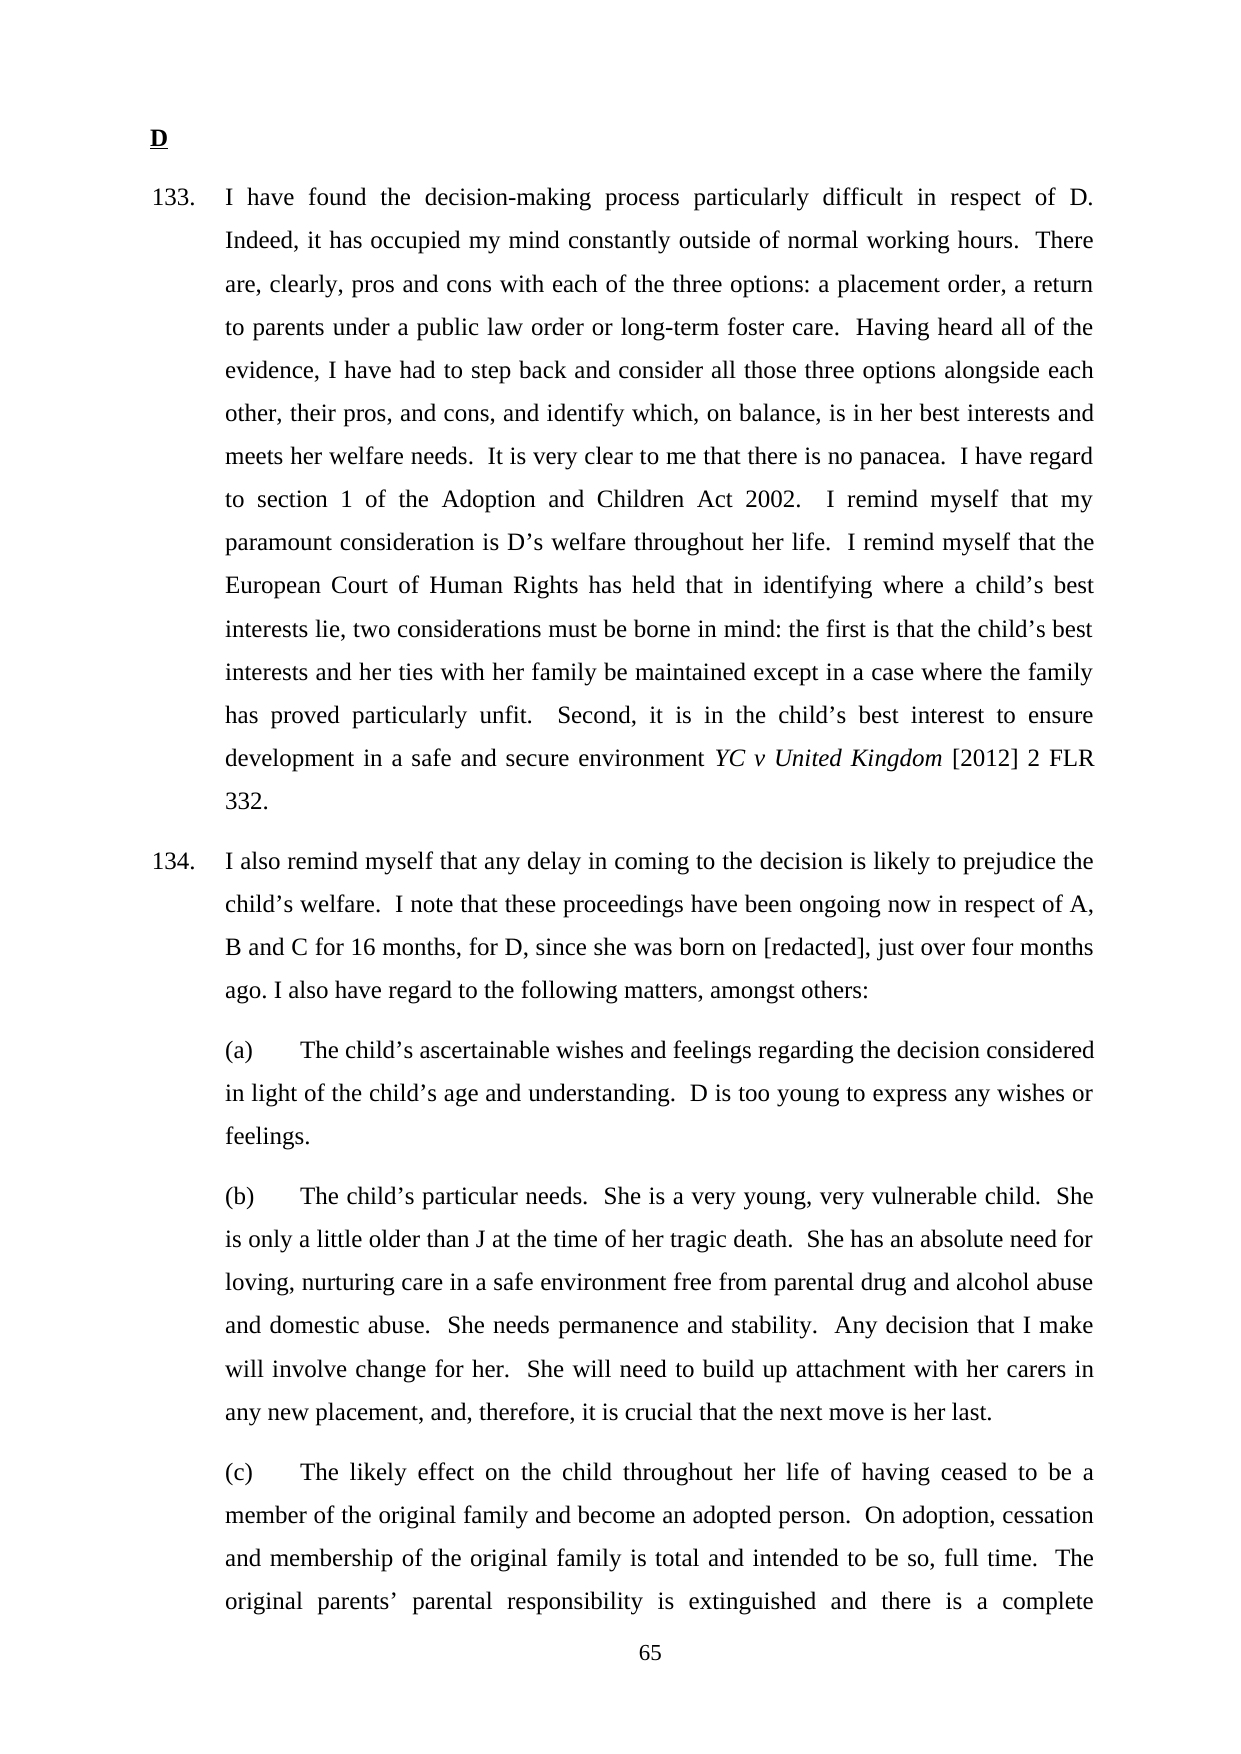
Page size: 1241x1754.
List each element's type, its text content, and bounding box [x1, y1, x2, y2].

list I also remind myself that any delay in coming to the decision is likely to prejudice the child’s welfare. I note that these proceedings have been ongoing now in respect of A, B and C for 16 months, for D, since she was born on [redacted], just over four months ago. I also have regard to the following matters, amongst others: [152, 846, 1095, 1004]
text D [150, 123, 1095, 151]
list The child’s ascertainable wishes and feelings regarding the decision considered in light of the child’s age and understanding. D is too young to express any wishes or feelings. [225, 1035, 1095, 1150]
list The child’s particular needs. She is a very young, very vulnerable child. She is only a little older than J at the time of her tragic death. She has an absolute need for loving, nurturing care in a safe environment free from parental drug and alcohol abuse and domestic abuse. She needs permanence and stability. Any decision that I make will involve change for her. She will need to build up attachment with her carers in any new placement, and, therefore, it is crucial that the next move is her last. [225, 1181, 1095, 1426]
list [225, 1457, 1095, 1615]
list I have found the decision-making process particularly difficult in respect of D. Indeed, it has occupied my mind constantly outside of normal working hours. There are, clearly, pros and cons with each of the three options: a placement order, a return to parents under a public law order or long-term foster care. Having heard all of the evidence, I have had to step back and consider all those three options alongside each other, their pros, and cons, and identify which, on balance, is in her best interests and meets her welfare needs. It is very clear to me that there is no panacea. I have regard to section 1 of the Adoption and Children Act 2002. I remind myself that my paramount consideration is D’s welfare throughout her life. I remind myself that the European Court of Human Rights has held that in identifying where a child’s best interests lie, two considerations must be borne in mind: the first is that the child’s best interests and her ties with her family be maintained except in a case where the family has proved particularly unfit. Second, it is in the child’s best interest to ensure development in a safe and secure environment YC v United Kingdom [2012] 2 FLR 332. [152, 182, 1095, 815]
